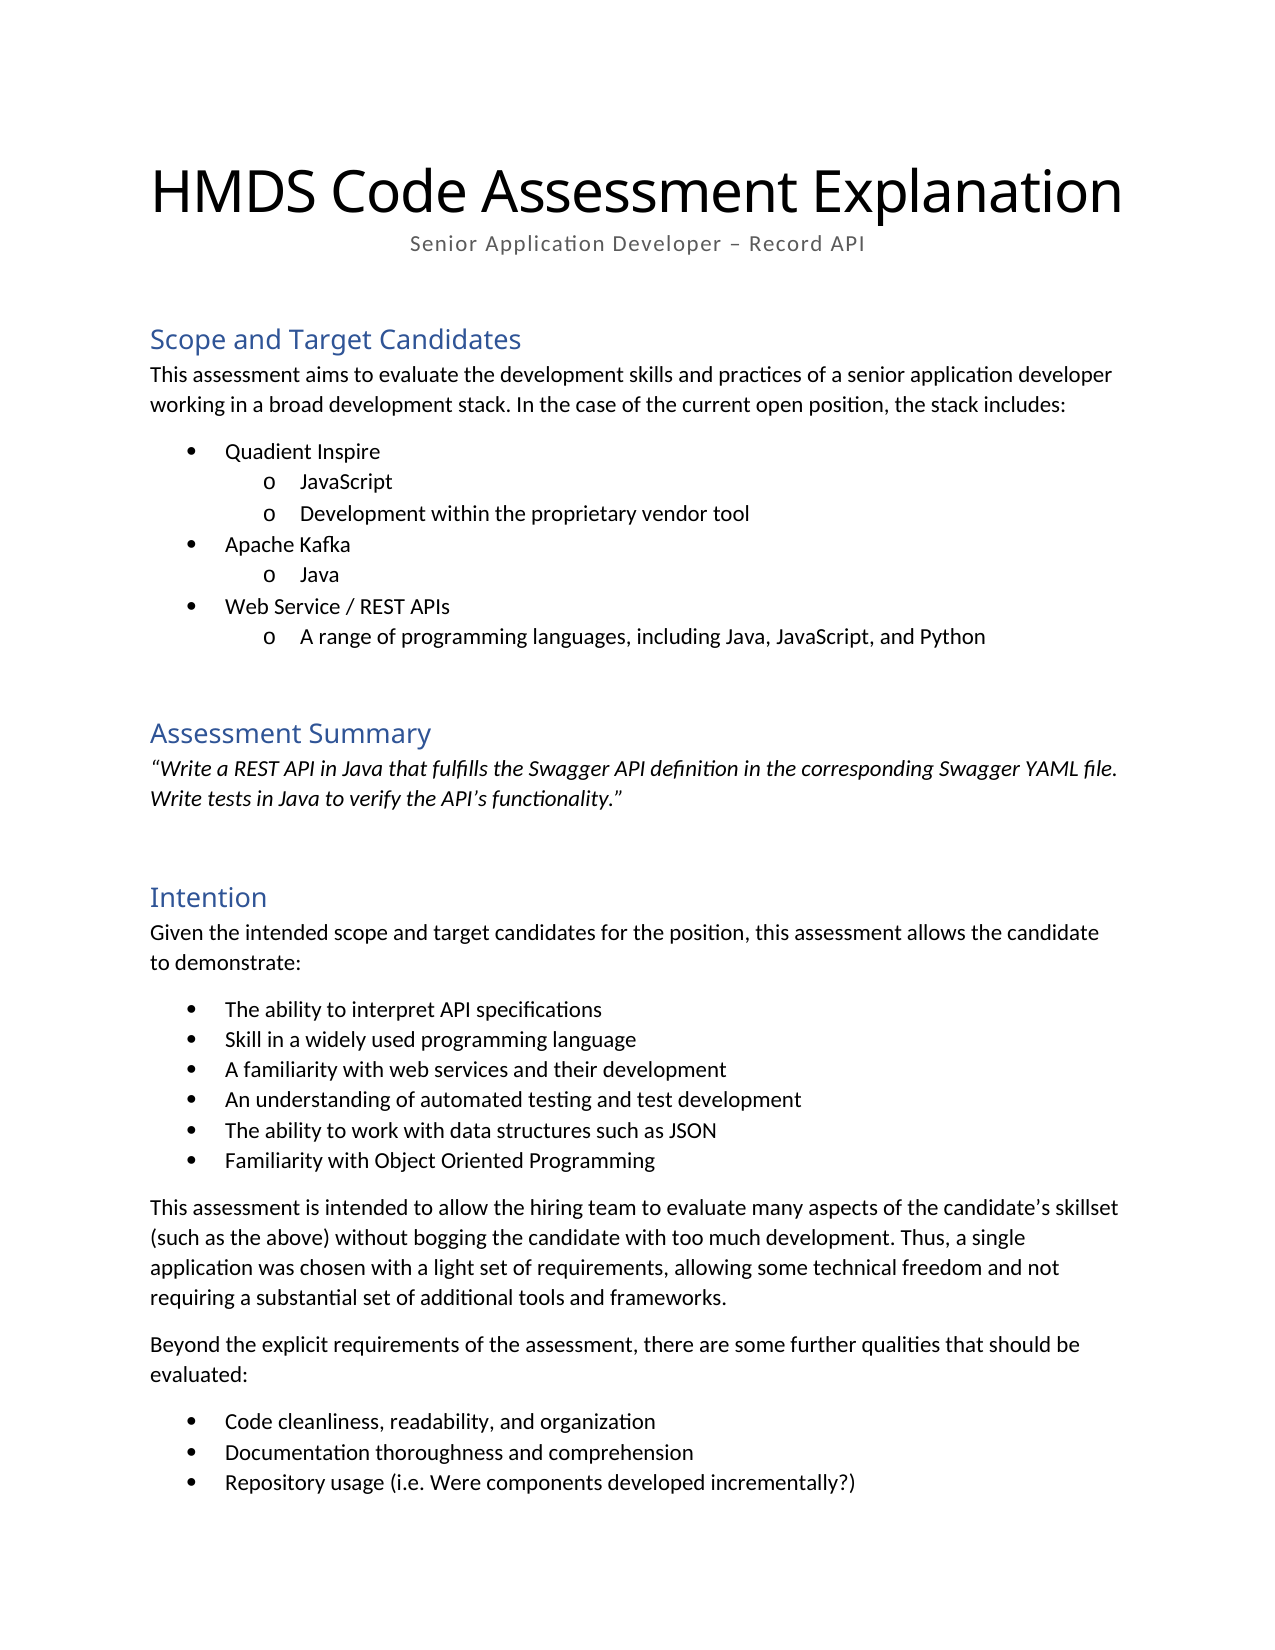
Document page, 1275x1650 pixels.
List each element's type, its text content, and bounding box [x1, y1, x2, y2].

subtitle Senior Application Developer – Record API [150, 229, 1125, 257]
title HMDS Code Assessment Explanation [150, 150, 1125, 229]
subtitle Scope and Target Candidates [150, 320, 1125, 357]
subtitle Assessment Summary [150, 714, 1125, 751]
list An understanding of automated testing and test development [187, 1086, 1125, 1113]
list A familiarity with web services and their development [187, 1055, 1125, 1083]
list Web Service / REST APIs [187, 592, 1125, 620]
list Development within the proprietary vendor tool [262, 499, 1125, 528]
list Code cleanliness, readability, and organization [187, 1407, 1125, 1435]
text This assessment aims to evaluate the development skills and practices of a senior application developer working in a broad development stack. In the case of the current open position, the stack includes: [150, 360, 1125, 418]
text “Write a REST API in Java that fulfills the Swagger API definition in the corresponding Swagger YAML file. Write tests in Java to verify the API’s functionality.” [150, 754, 1125, 812]
subtitle Intention [150, 878, 1125, 915]
text This assessment is intended to allow the hiring team to evaluate many aspects of the candidate’s skillset (such as the above) without bogging the candidate with too much development. Thus, a single application was chosen with a light set of requirements, allowing some technical freedom and not requiring a substantial set of additional tools and frameworks. [150, 1193, 1125, 1311]
list Quadient Inspire [187, 437, 1125, 465]
list JavaScript [262, 467, 1125, 497]
list Skill in a widely used programming language [187, 1025, 1125, 1053]
text Beyond the explicit requirements of the assessment, there are some further qualities that should be evaluated: [150, 1330, 1125, 1388]
list The ability to work with data structures such as JSON [187, 1116, 1125, 1144]
list Documentation thoroughness and comprehension [187, 1438, 1125, 1466]
list Apache Kafka [187, 530, 1125, 558]
list The ability to interpret API specifications [187, 995, 1125, 1023]
list Familiarity with Object Oriented Programming [187, 1146, 1125, 1174]
text Given the intended scope and target candidates for the position, this assessment allows the candidate to demonstrate: [150, 918, 1125, 976]
list Repository usage (i.e. Were components developed incrementally?) [187, 1468, 1125, 1496]
list Java [262, 561, 1125, 590]
list A range of programming languages, including Java, JavaScript, and Python [262, 622, 1125, 651]
